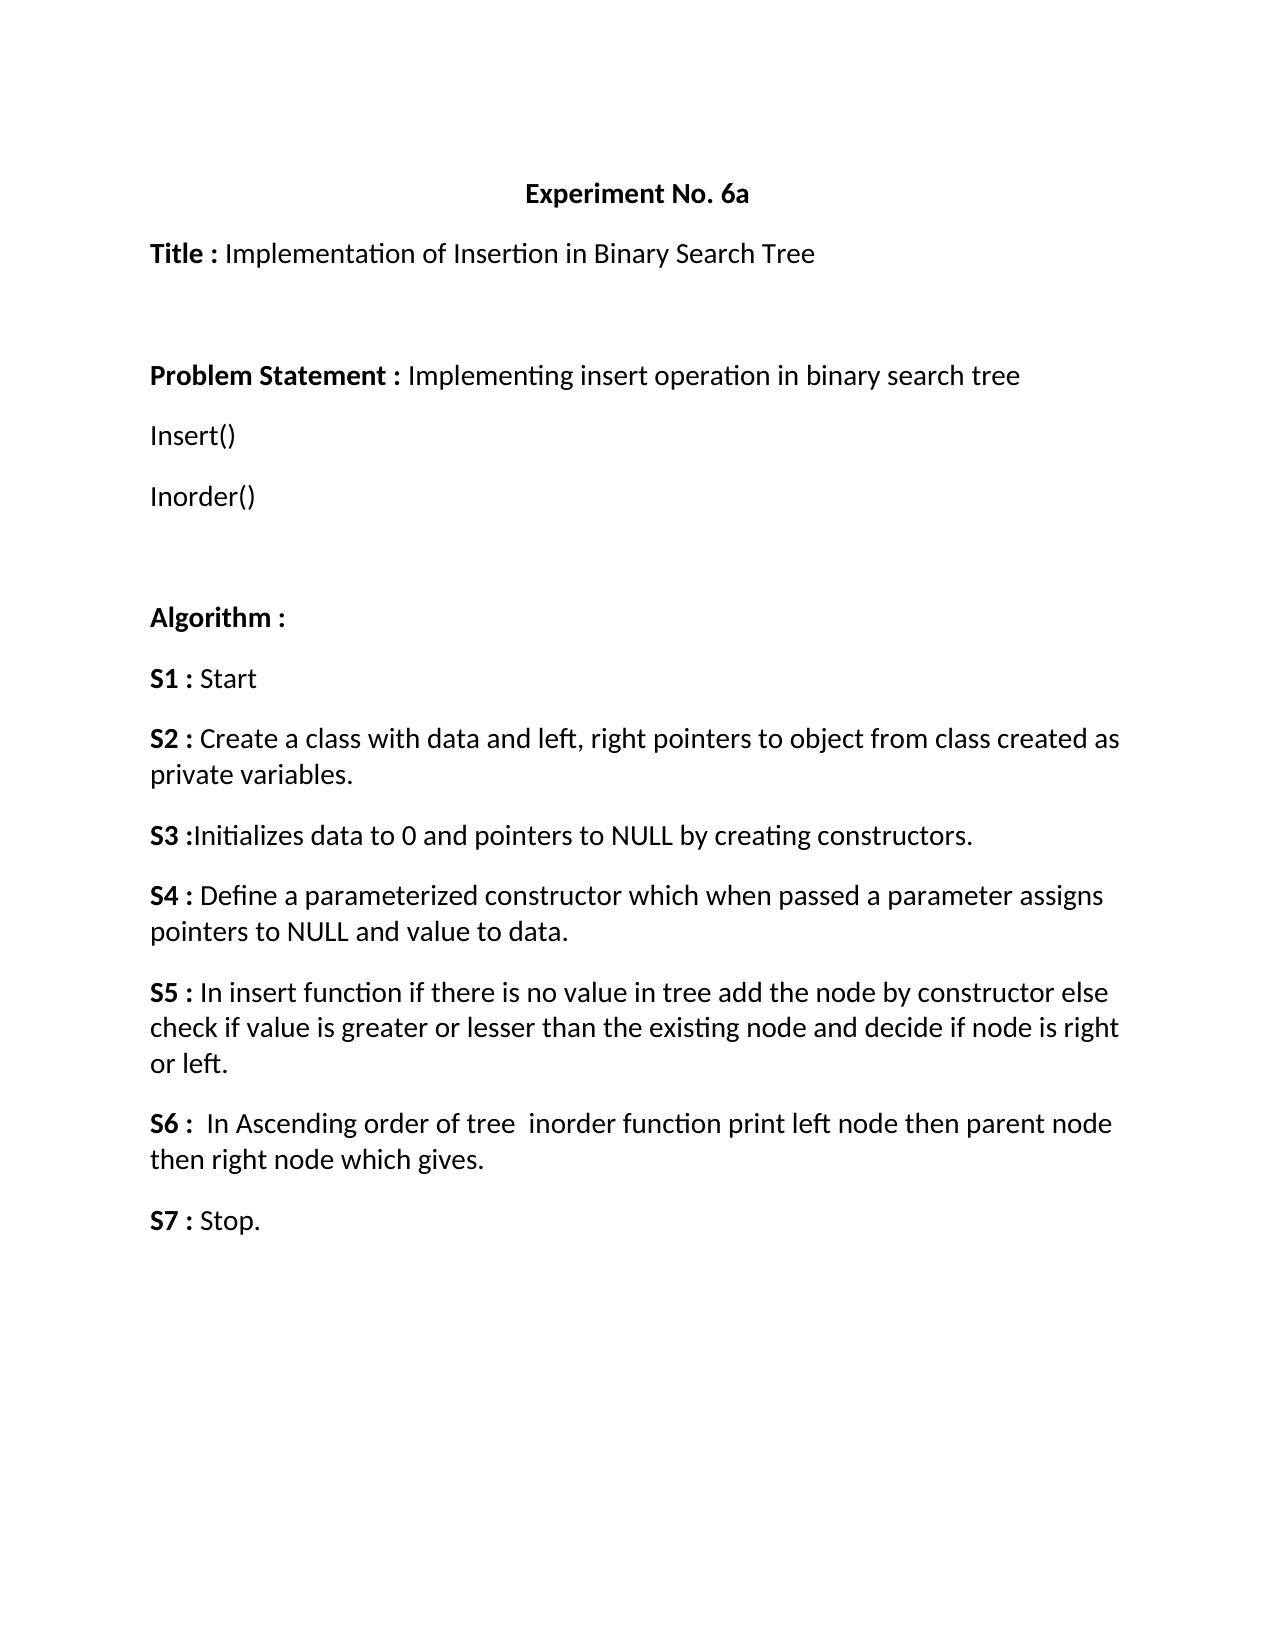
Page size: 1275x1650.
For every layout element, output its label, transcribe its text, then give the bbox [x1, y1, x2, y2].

text Insert() [150, 417, 1125, 453]
text Inorder() [150, 478, 1125, 514]
text S3 :Initializes data to 0 and pointers to NULL by creating constructors. [150, 817, 1125, 852]
text S1 : Start [150, 660, 1125, 696]
text Algorithm : [150, 599, 1125, 635]
text S6 : In Ascending order of tree inorder function print left node then parent node then right node which gives. [150, 1106, 1125, 1177]
text Problem Statement : Implementing insert operation in binary search tree [150, 357, 1125, 392]
text Experiment No. 6a [150, 175, 1125, 211]
text S2 : Create a class with data and left, right pointers to object from class created as private variables. [150, 721, 1125, 792]
text S5 : In insert function if there is no value in tree add the node by constructor else check if value is greater or lesser than the existing node and decide if node is right or left. [150, 974, 1125, 1081]
text S7 : Stop. [150, 1202, 1125, 1237]
text S4 : Define a parameterized constructor which when passed a parameter assigns pointers to NULL and value to data. [150, 877, 1125, 949]
text Title : Implementation of Insertion in Binary Search Tree [150, 236, 1125, 271]
